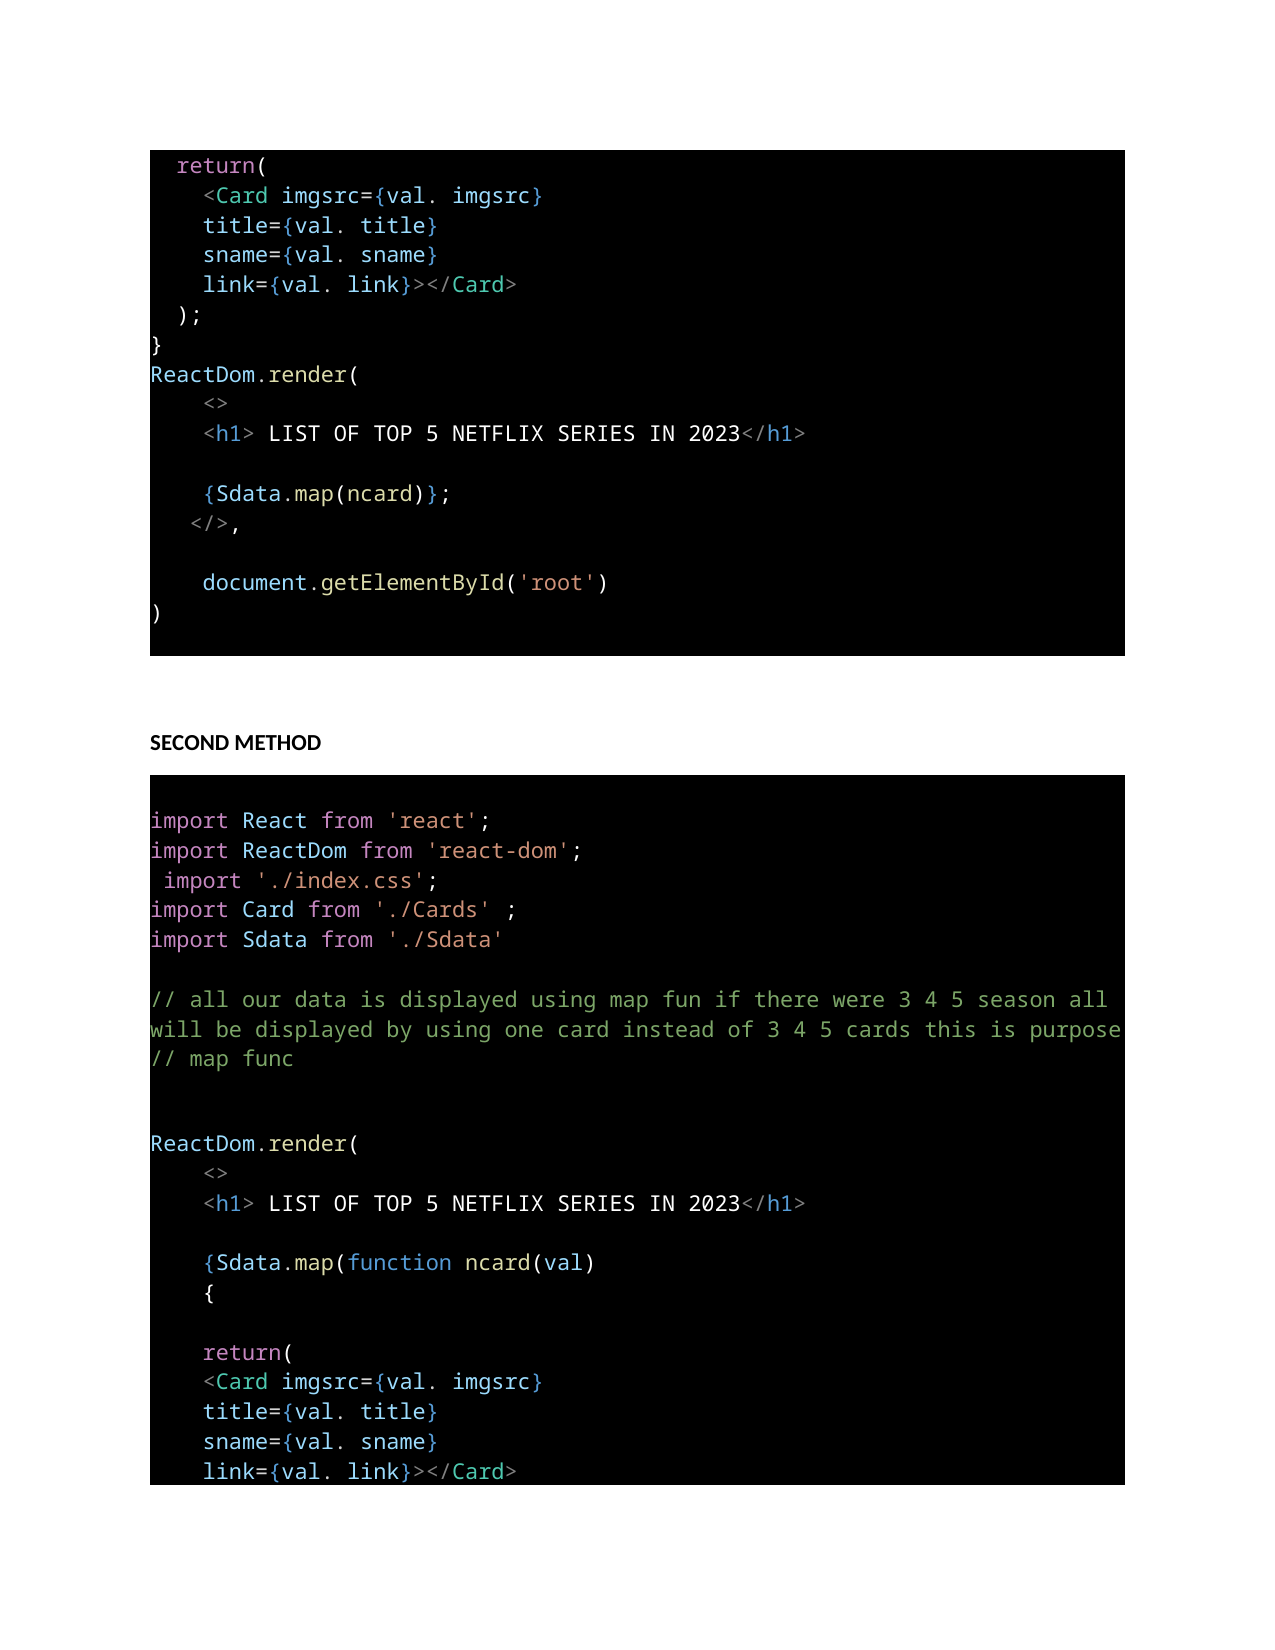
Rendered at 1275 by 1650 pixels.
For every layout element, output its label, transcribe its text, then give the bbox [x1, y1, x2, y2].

text ReactDom.render( [150, 358, 1125, 388]
text <> [150, 1158, 1125, 1187]
text {Sdata.map(function ncard(val) [150, 1247, 1125, 1277]
text <h1> LIST OF TOP 5 NETFLIX SERIES IN 2023</h1> [150, 1187, 1125, 1217]
text sname={val. sname} [150, 1426, 1125, 1456]
text import Sdata from './Sdata' [150, 924, 1125, 954]
text sname={val. sname} [150, 239, 1125, 269]
text return( [150, 150, 1125, 180]
text <Card imgsrc={val. imgsrc} [150, 1366, 1125, 1396]
text <h1> LIST OF TOP 5 NETFLIX SERIES IN 2023</h1> [150, 418, 1125, 448]
text </>, [150, 507, 1125, 537]
text // map func [150, 1043, 1125, 1073]
text <> [150, 388, 1125, 418]
text import React from 'react'; [150, 805, 1125, 835]
text // all our data is displayed using map fun if there were 3 4 5 season all will be displayed by using one card instead of 3 4 5 cards this is purpose [150, 984, 1125, 1043]
text <Card imgsrc={val. imgsrc} [150, 180, 1125, 209]
text } [150, 329, 1125, 358]
text ReactDom.render( [150, 1128, 1125, 1158]
text import ReactDom from 'react-dom'; [150, 835, 1125, 864]
text title={val. title} [150, 1396, 1125, 1426]
text { [150, 1277, 1125, 1307]
text return( [150, 1336, 1125, 1366]
text {Sdata.map(ncard)}; [150, 478, 1125, 507]
text SECOND METHOD [150, 728, 1125, 756]
text import Card from './Cards' ; [150, 894, 1125, 924]
text link={val. link}></Card> [150, 1456, 1125, 1485]
text import './index.css'; [150, 864, 1125, 894]
text ); [150, 299, 1125, 329]
text ) [150, 597, 1125, 627]
text document.getElementById('root') [150, 567, 1125, 597]
text link={val. link}></Card> [150, 269, 1125, 299]
text title={val. title} [150, 209, 1125, 239]
